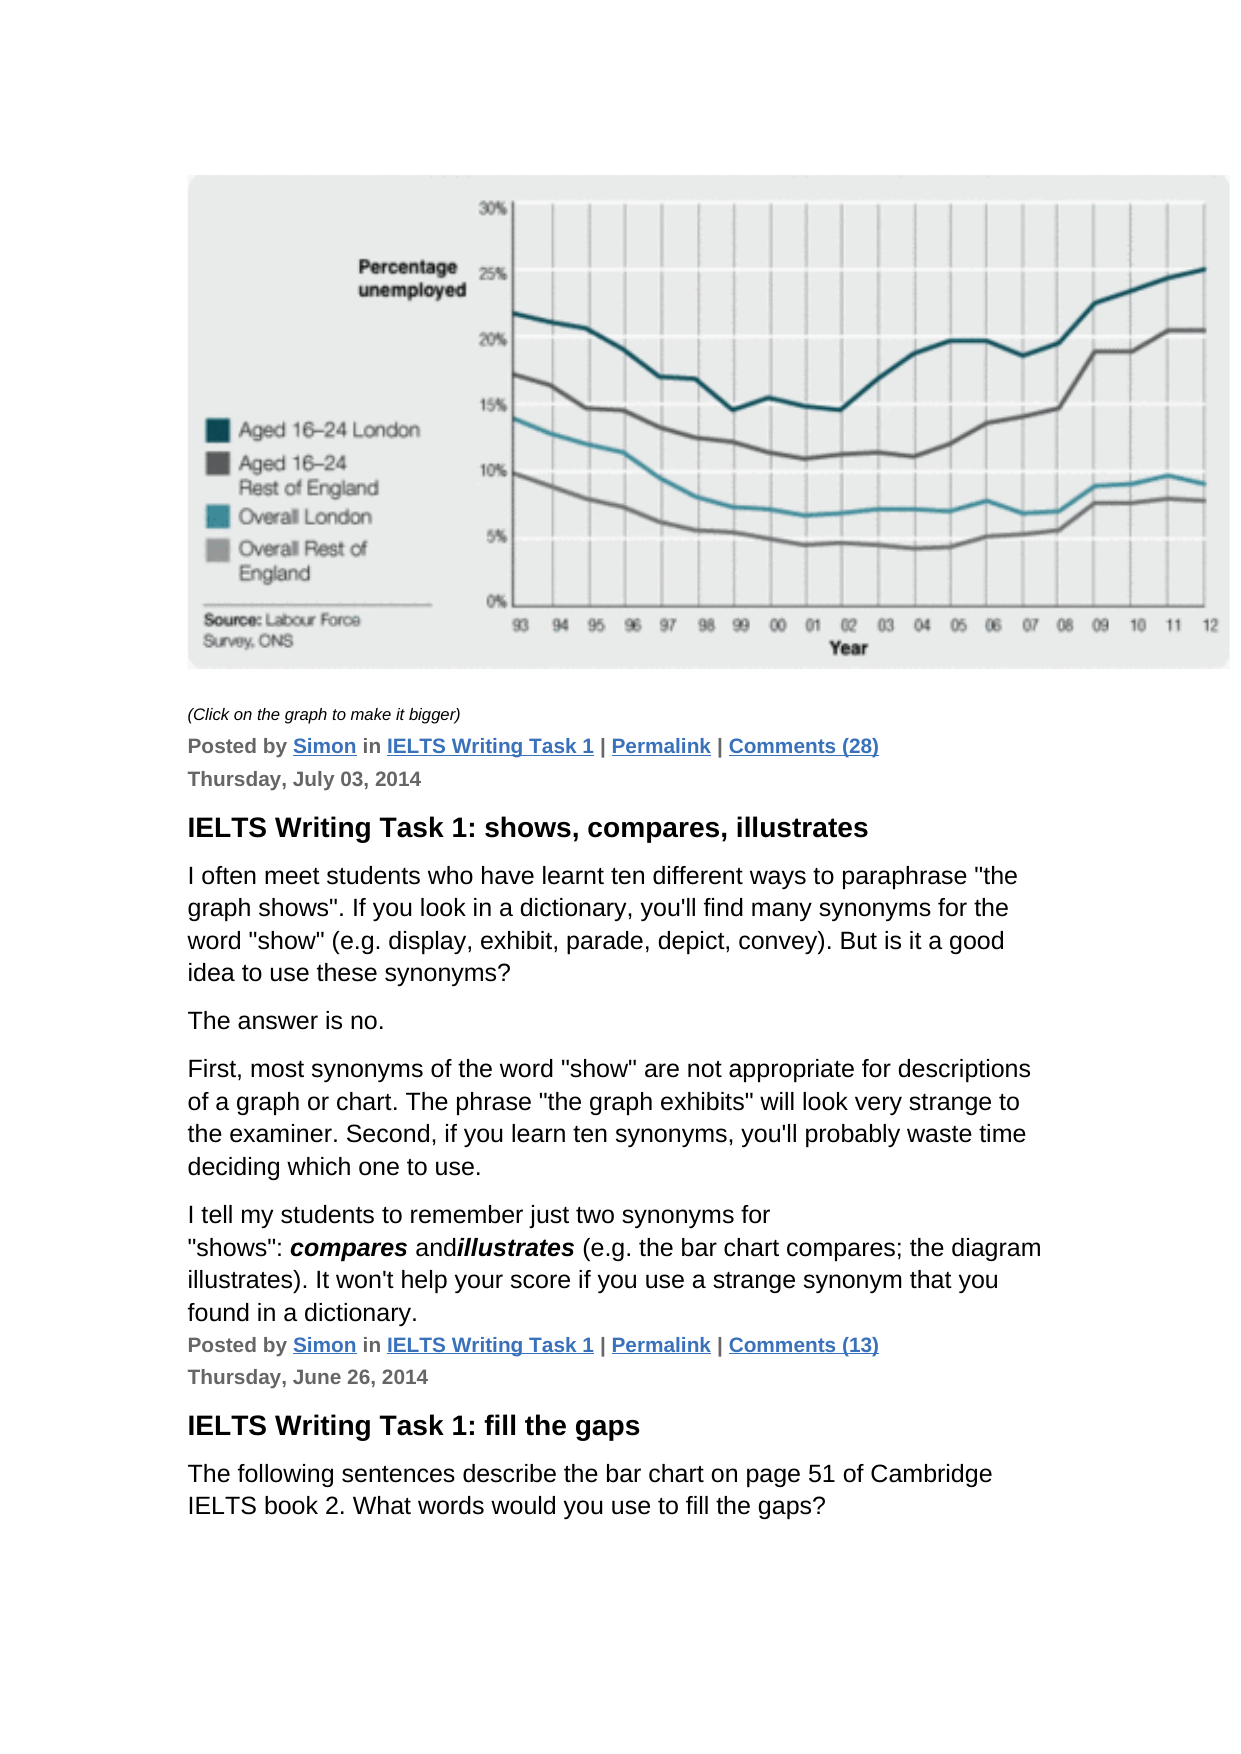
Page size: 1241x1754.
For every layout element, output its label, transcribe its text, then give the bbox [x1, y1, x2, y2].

text Posted by Simon in IELTS Writing Task 1 | Permalink | Comments (13) [187, 1328, 1053, 1361]
text I often meet students who have learnt ten different ways to paraphrase "the graph shows". If you look in a dictionary, you'll find many synonyms for the word "show" (e.g. display, exhibit, parade, depict, convey). But is it a good idea to use these synonyms? [187, 859, 1053, 989]
text The following sentences describe the bar chart on page 51 of Cambridge IELTS book 2. What words would you use to fill the gaps? [187, 1457, 1053, 1522]
text Thursday, July 03, 2014 [187, 763, 1053, 795]
text (Click on the graph to make it bigger) [187, 698, 1053, 730]
text First, most synonyms of the word "show" are not appropriate for descriptions of a graph or chart. The phrase "the graph exhibits" will look very strange to the examiner. Second, if you learn ten synonyms, you'll probably waste time deciding which one to use. [187, 1053, 1053, 1183]
text IELTS Writing Task 1: shows, compares, illustrates [187, 811, 1053, 843]
text The answer is no. [187, 1004, 1053, 1037]
text Thursday, June 26, 2014 [187, 1361, 1053, 1393]
text Posted by Simon in IELTS Writing Task 1 | Permalink | Comments (28) [187, 730, 1053, 763]
text I tell my students to remember just two synonyms for "shows": compares andillustrates (e.g. the bar chart compares; the diagram illustrates). It won't help your score if you use a strange synonym that you found in a dictionary. [187, 1198, 1053, 1328]
picture [187, 175, 1230, 669]
text IELTS Writing Task 1: fill the gaps [187, 1409, 1053, 1441]
